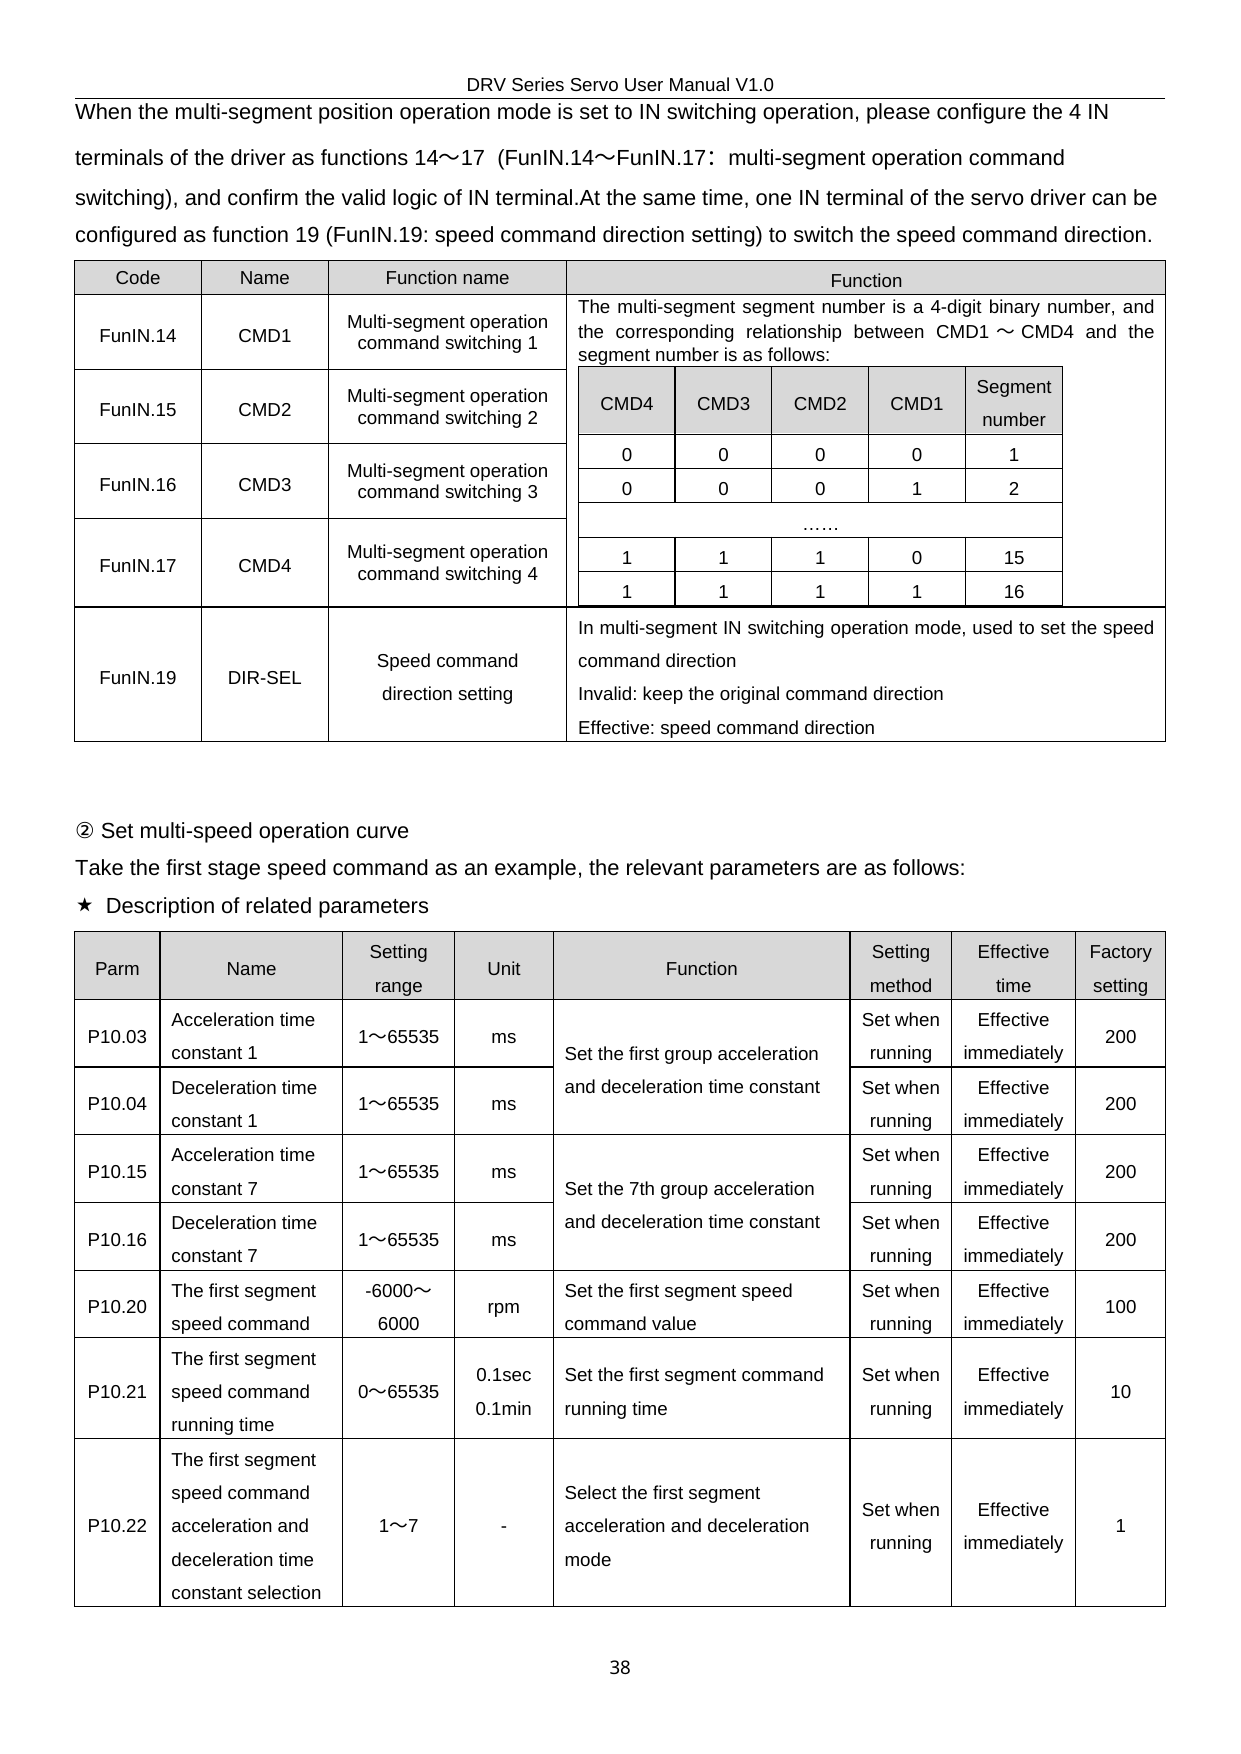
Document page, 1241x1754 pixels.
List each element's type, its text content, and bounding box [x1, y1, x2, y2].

table_cell Set when running [851, 1338, 951, 1438]
table_cell The first segment speed command running time [161, 1338, 342, 1438]
text When the multi-segment position operation mode is set to IN switching operation, please configure the 4 IN terminals of the driver as functions 14～17 (FunIN.14～FunIN.17：multi-segment operation command switching), and confirm the valid logic of IN terminal.At the same time, one IN terminal of the servo driver can be configured as function 19 (FunIN.19: speed command direction setting) to switch the speed command direction. [75, 99, 1165, 247]
table_cell 200 [1076, 1000, 1165, 1066]
table_cell Multi-segment operation command switching 1 [329, 295, 566, 369]
table_cell Set when running [851, 1439, 951, 1606]
table_cell Multi-segment operation command switching 2 [329, 370, 566, 443]
text Take the first stage speed command as an example, the relevant parameters are as follows: [75, 855, 1165, 881]
table_cell Effective immediately [952, 1000, 1075, 1066]
table_cell CMD3 [202, 444, 328, 518]
table_cell FunIN.14 [75, 295, 201, 369]
table_cell Effective immediately [952, 1203, 1075, 1269]
table_cell FunIN.16 [75, 444, 201, 518]
table_cell Set when running [851, 1000, 951, 1066]
text ② Set multi-speed operation curve [75, 817, 1165, 843]
table_cell Select the first segment acceleration and deceleration mode [554, 1439, 849, 1606]
table_header Effective time [952, 932, 1075, 999]
table_cell Set when running [851, 1068, 951, 1134]
table_cell The first segment speed command [161, 1271, 342, 1337]
table_cell P10.03 [75, 1000, 159, 1066]
table_cell CMD1 [202, 295, 328, 369]
table_cell P10.04 [75, 1068, 159, 1134]
table_header Code [75, 261, 201, 294]
table_cell Effective immediately [952, 1068, 1075, 1134]
table_cell The first segment speed command acceleration and deceleration time constant selection [161, 1439, 342, 1606]
table_cell FunIN.15 [75, 370, 201, 443]
table_header Setting range [343, 932, 454, 999]
table_header Parm [75, 932, 159, 999]
table_cell 200 [1076, 1203, 1165, 1269]
table_cell 1～65535 [343, 1203, 454, 1269]
table_cell Multi-segment operation command switching 3 [329, 444, 566, 518]
table_header Name [202, 261, 328, 294]
table_cell P10.15 [75, 1135, 159, 1202]
table_header Factory setting [1076, 932, 1165, 999]
table_cell 1～65535 [343, 1068, 454, 1134]
table_cell P10.22 [75, 1439, 159, 1606]
table_cell Effective immediately [952, 1271, 1075, 1337]
table_cell ms [455, 1068, 553, 1134]
table_cell P10.16 [75, 1203, 159, 1269]
table_header Name [161, 932, 342, 999]
table_cell - [455, 1439, 553, 1606]
table_cell Set when running [851, 1135, 951, 1202]
table_cell FunIN.17 [75, 519, 201, 606]
table_cell Effective immediately [952, 1135, 1075, 1202]
table_header Function name [329, 261, 566, 294]
table_cell 1～65535 [343, 1135, 454, 1202]
table_cell ms [455, 1000, 553, 1066]
table_cell rpm [455, 1271, 553, 1337]
list Description of related parameters [75, 893, 1165, 918]
table_cell 200 [1076, 1135, 1165, 1202]
table_cell In multi-segment IN switching operation mode, used to set the speed command direction Invalid: keep the original command direction Effective: speed command direction [567, 608, 1165, 741]
table_cell Set the first segment command running time [554, 1338, 849, 1438]
table_cell P10.20 [75, 1271, 159, 1337]
table_cell 100 [1076, 1271, 1165, 1337]
table_cell 1 [1076, 1439, 1165, 1606]
table_cell 1～7 [343, 1439, 454, 1606]
table_cell Effective immediately [952, 1338, 1075, 1438]
table_cell Deceleration time constant 1 [161, 1068, 342, 1134]
table_cell ms [455, 1135, 553, 1202]
table_cell Multi-segment operation command switching 4 [329, 519, 566, 606]
table_header Function [567, 261, 1165, 294]
table_cell Acceleration time constant 1 [161, 1000, 342, 1066]
table_cell Set when running [851, 1271, 951, 1337]
table_cell DIR-SEL [202, 608, 328, 741]
table_cell -6000～6000 [343, 1271, 454, 1337]
table_cell Deceleration time constant 7 [161, 1203, 342, 1269]
table_cell CMD4 [202, 519, 328, 606]
table_header Setting method [851, 932, 951, 999]
table_cell 10 [1076, 1338, 1165, 1438]
table_cell P10.21 [75, 1338, 159, 1438]
table_cell Speed command direction setting [329, 608, 566, 741]
table_cell Effective immediately [952, 1439, 1075, 1606]
table_cell 0～65535 [343, 1338, 454, 1438]
table_cell 200 [1076, 1068, 1165, 1134]
table_cell Set the first segment speed command value [554, 1271, 849, 1337]
table_cell 0.1sec 0.1min [455, 1338, 553, 1438]
table_cell Set the first group acceleration and deceleration time constant [554, 1000, 849, 1134]
table_header Unit [455, 932, 553, 999]
table_cell Acceleration time constant 7 [161, 1135, 342, 1202]
table_cell The multi-segment segment number is a 4-digit binary number, and the corresponding relationship between CMD1～CMD4 and the segment number is as follows: [567, 295, 1165, 606]
table_cell Set when running [851, 1203, 951, 1269]
table_cell Set the 7th group acceleration and deceleration time constant [554, 1135, 849, 1269]
table_cell 1～65535 [343, 1000, 454, 1066]
table_cell FunIN.19 [75, 608, 201, 741]
table_cell ms [455, 1203, 553, 1269]
table_cell CMD2 [202, 370, 328, 443]
table_header Function [554, 932, 849, 999]
